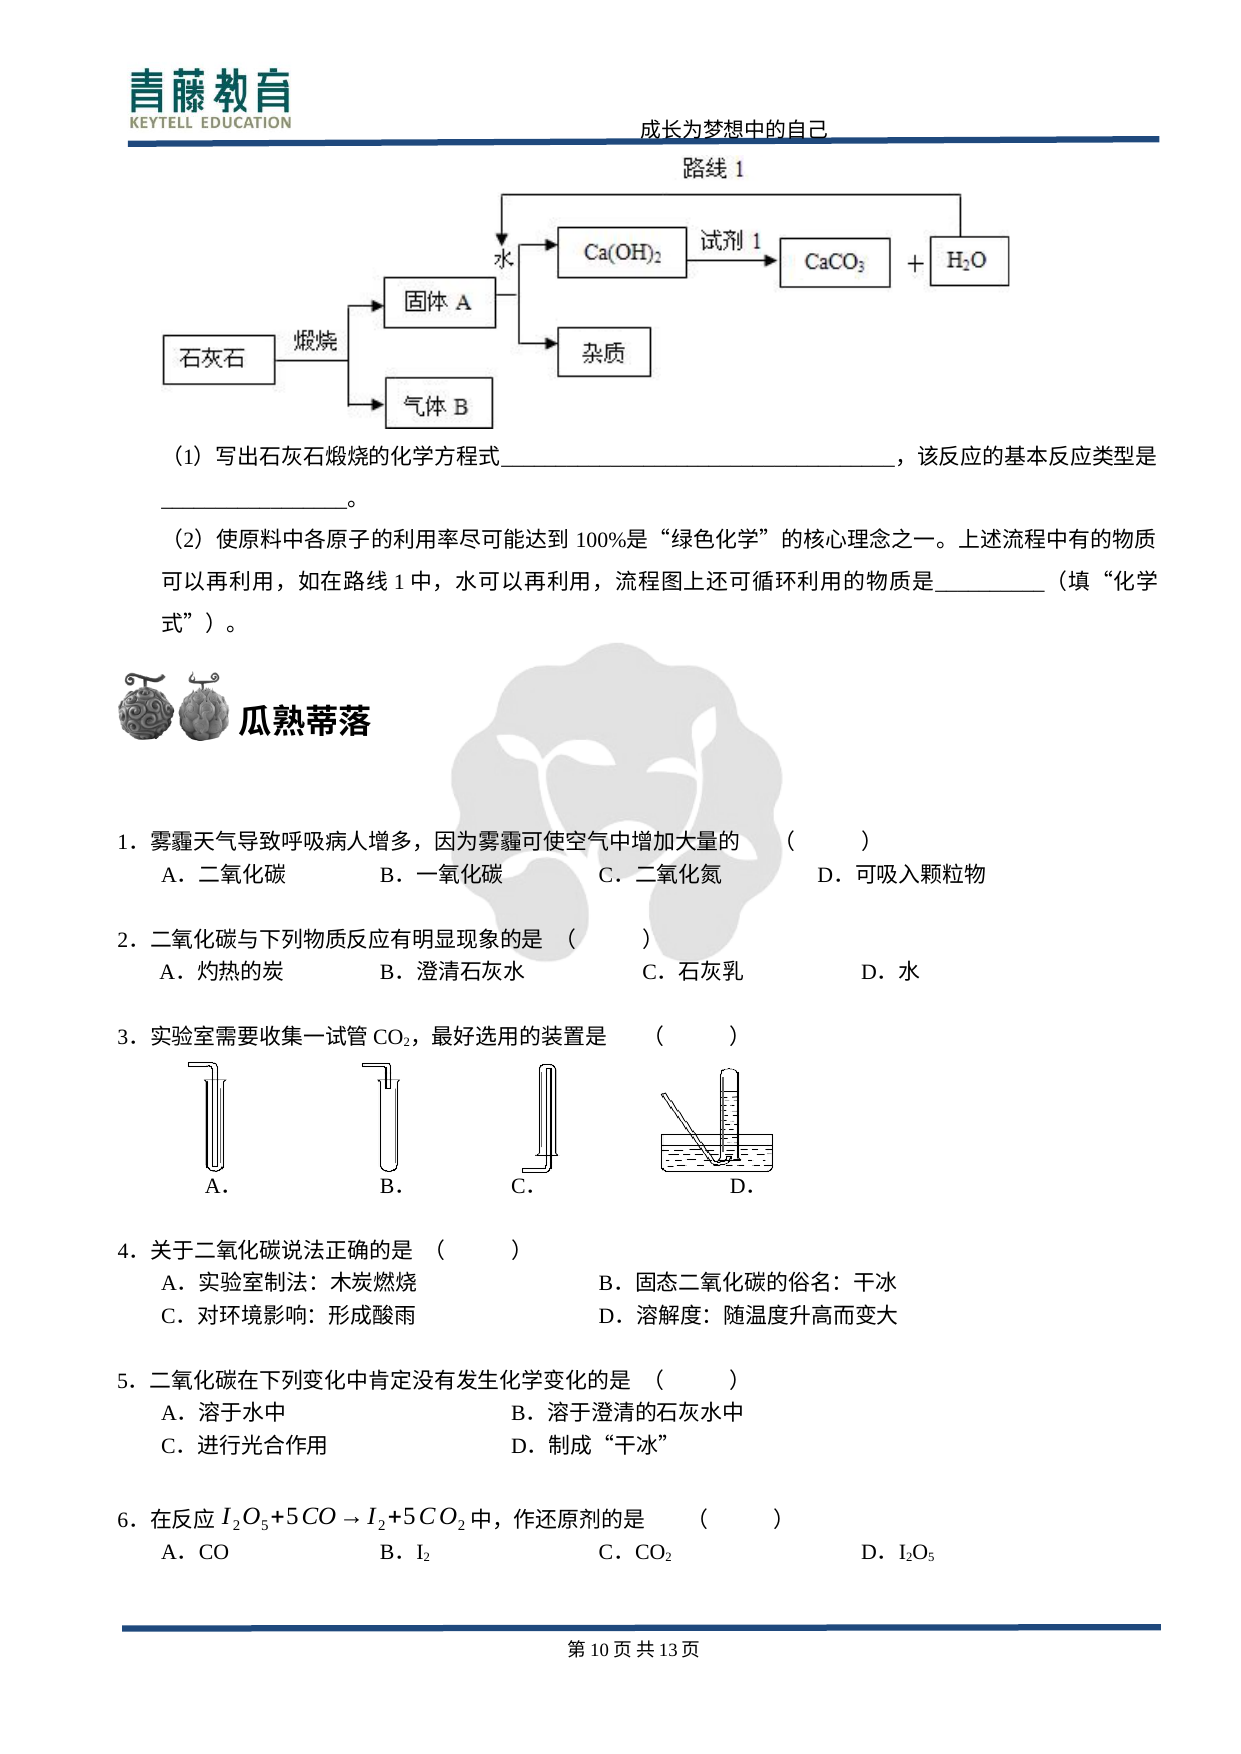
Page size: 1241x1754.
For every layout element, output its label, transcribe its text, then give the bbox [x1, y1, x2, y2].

text A． B． C． D． [117, 1158, 1159, 1200]
text C．对环境影响：形成酸雨 D．溶解度：随温度升高而变大 [161, 1297, 1159, 1330]
text A．溶于水中 B．溶于澄清的石灰水中 [139, 1395, 1159, 1427]
text 4．关于二氧化碳说法正确的是 （ ） [117, 1232, 1159, 1265]
text A．CO B．I2 C．CO2 D．I2O5 [117, 1534, 1159, 1566]
text C．进行光合作用 D．制成“干冰” [139, 1427, 1159, 1460]
text A．灼热的炭 B．澄清石灰水 C．石灰乳 D．水 [117, 954, 1159, 986]
text 2．二氧化碳与下列物质反应有明显现象的是 （ ） [117, 921, 1159, 954]
text 6．在反应 中，作还原剂的是 （ ） [117, 1492, 1159, 1534]
text 1．雾霾天气导致呼吸病人增多，因为雾霾可使空气中增加大量的 （ ） [117, 824, 1159, 856]
text A．二氧化碳 B．一氧化碳 C．二氧化氮 D．可吸入颗粒物 [117, 856, 1159, 889]
text A．实验室制法：木炭燃烧 B．固态二氧化碳的俗名：干冰 [117, 1265, 1159, 1297]
subtitle 瓜熟蒂落 [117, 670, 1159, 767]
picture [113, 51, 303, 134]
picture [117, 669, 231, 741]
picture [161, 155, 1010, 429]
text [117, 156, 1159, 637]
text 3．实验室需要收集一试管CO2，最好选用的装置是 （ ） [117, 1019, 1159, 1051]
text 5．二氧化碳在下列变化中肯定没有发生化学变化的是 （ ） [117, 1362, 1159, 1395]
